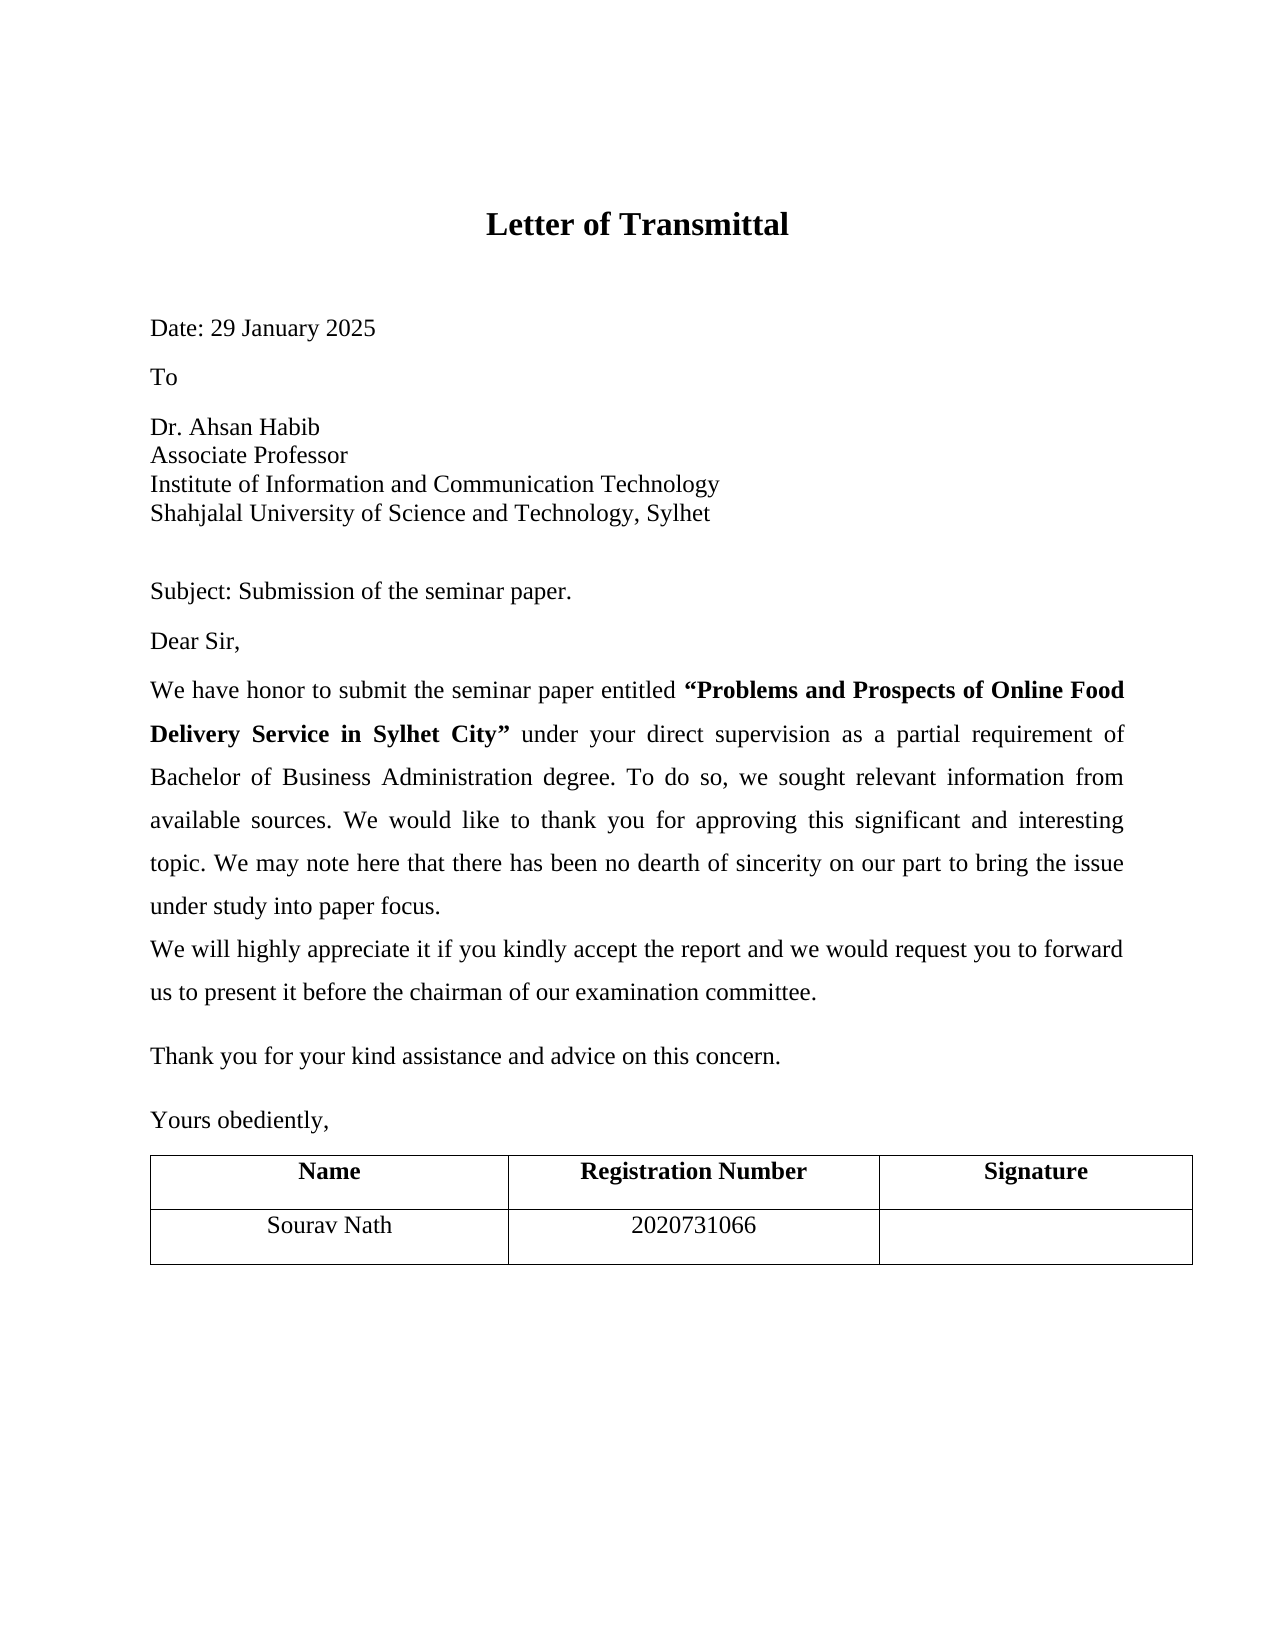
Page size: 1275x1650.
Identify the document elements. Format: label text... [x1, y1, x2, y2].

text Thank you for your kind assistance and advice on this concern. [150, 1041, 1125, 1070]
text Dr. Ahsan Habib [150, 412, 1125, 441]
text We will highly appreciate it if you kindly accept the report and we would request you to forward us to present it before the chairman of our examination committee. [150, 934, 1125, 1006]
text Yours obediently, [150, 1105, 1125, 1134]
text Letter of Transmittal [150, 204, 1125, 242]
table_header Name [151, 1156, 508, 1209]
text Associate Professor [150, 441, 1125, 469]
text Shahjalal University of Science and Technology, Sylhet [150, 498, 1125, 527]
table_header Signature [880, 1156, 1192, 1209]
text Dear Sir, [150, 626, 1125, 655]
text To [150, 362, 1125, 391]
table_cell Sourav Nath [151, 1210, 508, 1264]
text Subject: Submission of the seminar paper. [150, 576, 1125, 605]
text We have honor to submit the seminar paper entitled “Problems and Prospects of Online Food Delivery Service in Sylhet City” under your direct supervision as a partial requirement of Bachelor of Business Administration degree. To do so, we sought relevant information from available sources. We would like to thank you for approving this significant and interesting topic. We may note here that there has been no dearth of sincerity on our part to bring the issue under study into paper focus. [150, 676, 1125, 920]
table_cell [880, 1210, 1192, 1264]
text Institute of Information and Communication Technology [150, 469, 1125, 498]
text Date: 29 January 2025 [150, 313, 1125, 341]
table_cell 2020731066 [509, 1210, 879, 1264]
table_header Registration Number [509, 1156, 879, 1209]
